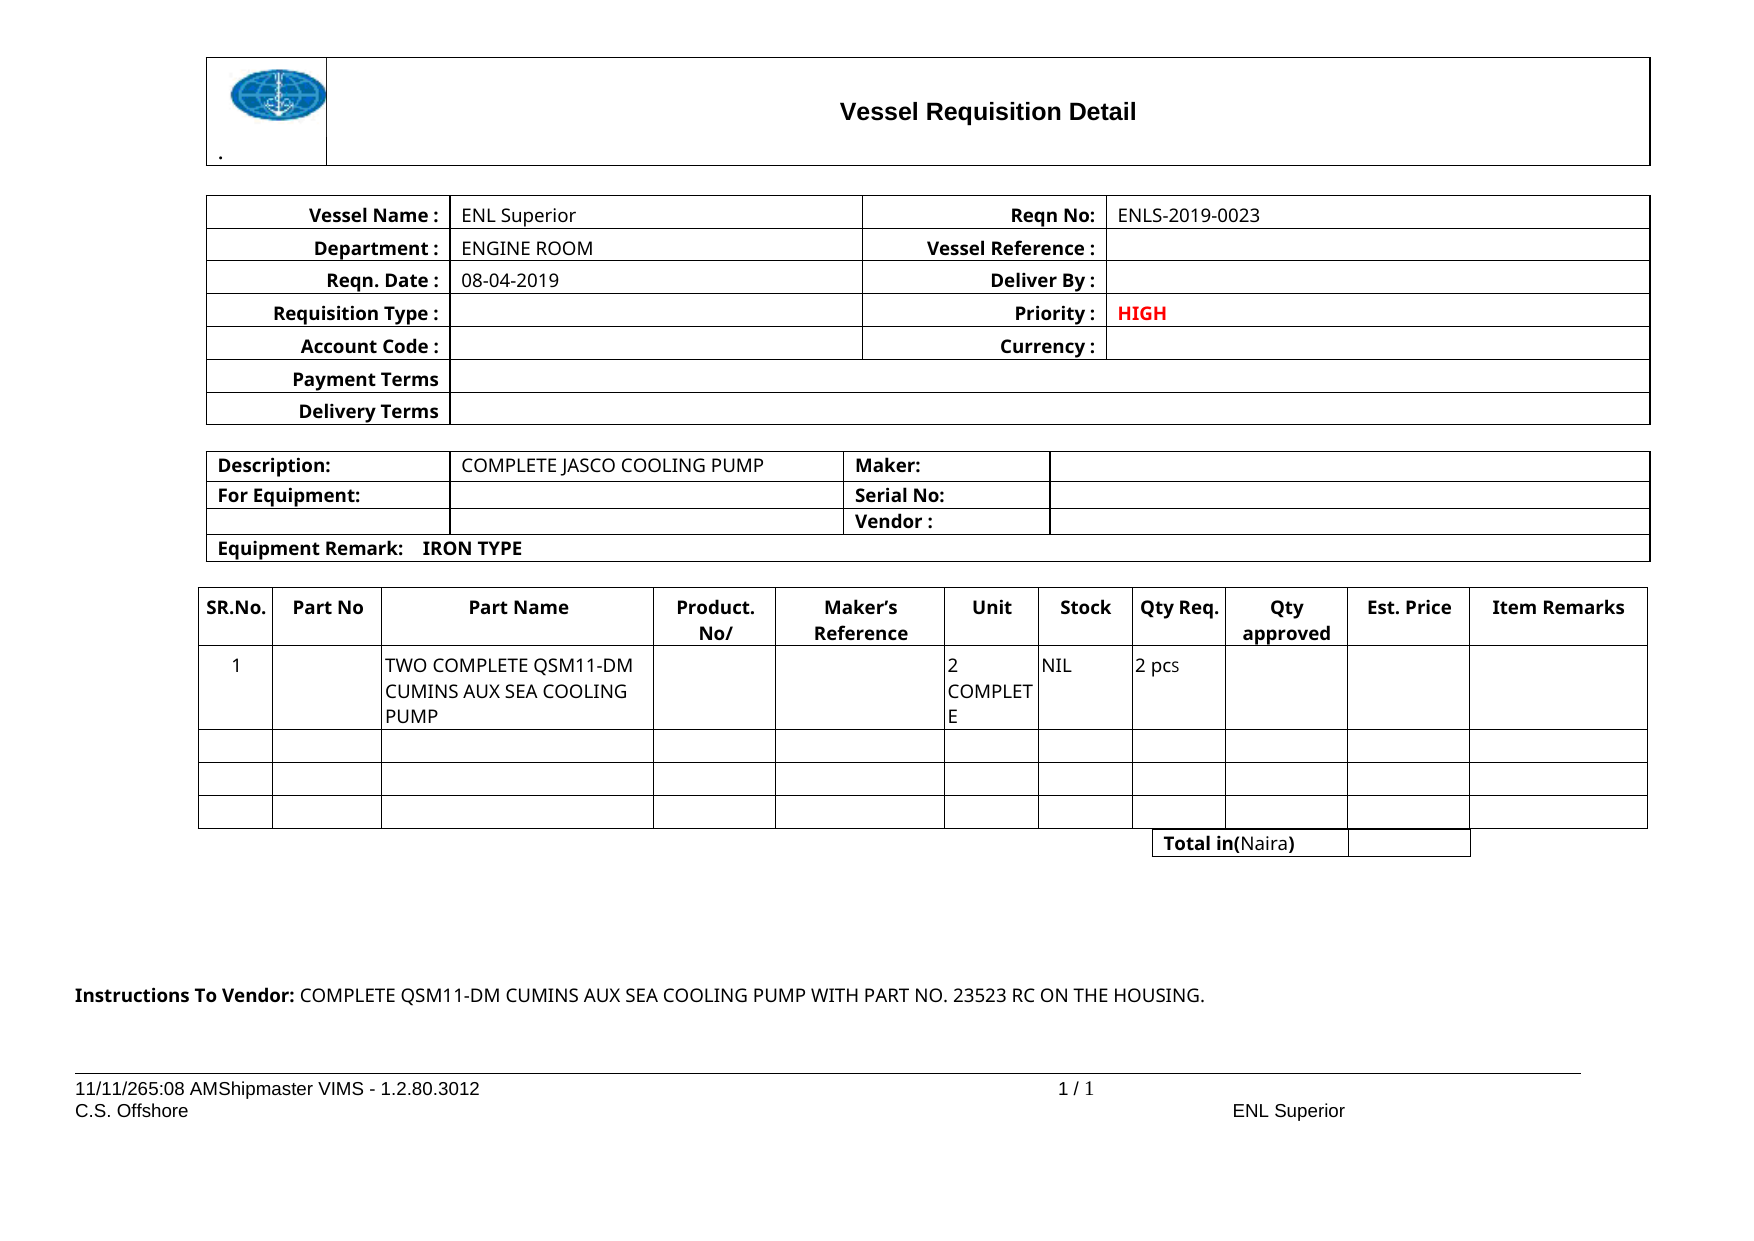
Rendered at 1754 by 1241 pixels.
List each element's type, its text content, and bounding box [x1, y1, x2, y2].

table_cell [451, 360, 1649, 392]
table_cell Delivery Terms [207, 393, 449, 424]
table_cell [1348, 730, 1469, 762]
table_cell [1470, 796, 1647, 828]
table_cell [654, 646, 775, 729]
table_cell [273, 646, 381, 729]
table_cell [1470, 646, 1647, 729]
table_cell [273, 730, 381, 762]
table_cell [1226, 730, 1347, 762]
table_cell Payment Terms [207, 360, 449, 392]
table_cell [776, 763, 944, 795]
table_cell [1039, 730, 1132, 762]
table_cell [1107, 327, 1649, 359]
table_cell [945, 730, 1038, 762]
table_cell Deliver By : [863, 261, 1106, 293]
table_cell HIGH [1107, 294, 1649, 326]
table_cell [1051, 482, 1649, 507]
table_cell [1133, 796, 1225, 828]
table_cell [776, 730, 944, 762]
table_cell [1226, 796, 1347, 828]
table_cell [1107, 229, 1649, 260]
table_cell TWO COMPLETE QSM11-DM CUMINS AUX SEA COOLING PUMP [382, 646, 653, 729]
table_cell [1226, 763, 1347, 795]
table_cell [1039, 796, 1132, 828]
table_cell For Equipment: [207, 482, 449, 507]
table_cell [1133, 763, 1225, 795]
table_header Stock [1039, 588, 1132, 645]
table_cell Serial No: [844, 482, 1049, 507]
table_header ENLS-2019-0023 [1107, 196, 1649, 227]
table_cell Priority : [863, 294, 1106, 326]
table_cell [1133, 730, 1225, 762]
table_cell [1348, 796, 1469, 828]
table_cell Equipment Remark: IRON TYPE [207, 535, 1649, 561]
table_cell NIL [1039, 646, 1132, 729]
table_header Reqn No: [863, 196, 1106, 227]
table_cell [1107, 261, 1649, 293]
table_cell [945, 763, 1038, 795]
table_cell [207, 509, 449, 534]
table_cell Vendor : [844, 509, 1049, 534]
table_cell 2 pcS [1133, 646, 1225, 729]
table_header Qty Req. [1133, 588, 1225, 645]
table_header Vessel Name : [207, 196, 449, 227]
table_cell [1348, 646, 1469, 729]
table_cell Reqn. Date : [207, 261, 449, 293]
table_header Product. No/ [654, 588, 775, 645]
table_cell [382, 796, 653, 828]
table_cell Requisition Type : [207, 294, 449, 326]
table_header Item Remarks [1470, 588, 1647, 645]
table_cell [776, 796, 944, 828]
table_cell [199, 763, 272, 795]
table_cell [1226, 646, 1347, 729]
table_cell Currency : [863, 327, 1106, 359]
table_cell [654, 730, 775, 762]
table_header SR.No. [199, 588, 272, 645]
table_header Est. Price [1348, 588, 1469, 645]
table_cell [199, 796, 272, 828]
table_header [1051, 452, 1649, 481]
table_cell ENGINE ROOM [451, 229, 862, 260]
table_cell [451, 294, 862, 326]
table_cell [199, 730, 272, 762]
table_header COMPLETE JASCO COOLING PUMP [451, 452, 843, 481]
table_header Qty approved [1226, 588, 1347, 645]
table_cell [1039, 763, 1132, 795]
table_cell [654, 763, 775, 795]
table_header Maker’s Reference [776, 588, 944, 645]
table_cell [1470, 730, 1647, 762]
table_cell [1051, 509, 1649, 534]
table_header ENL Superior [451, 196, 862, 227]
table_cell [1470, 763, 1647, 795]
table_cell Vessel Reference : [863, 229, 1106, 260]
table_cell [451, 482, 843, 507]
table_cell [945, 796, 1038, 828]
table_cell [654, 796, 775, 828]
table_cell [451, 393, 1649, 424]
table_header [1349, 830, 1470, 856]
table_cell Department : [207, 229, 449, 260]
table_header Part Name [382, 588, 653, 645]
table_cell [451, 509, 843, 534]
table_cell 1 [199, 646, 272, 729]
table_cell 2 COMPLETE [945, 646, 1038, 729]
table_cell [776, 646, 944, 729]
table_cell [273, 796, 381, 828]
table_cell [451, 327, 862, 359]
table_header Description: [207, 452, 449, 481]
table_cell Account Code : [207, 327, 449, 359]
table_header Part No [273, 588, 381, 645]
table_header Maker: [844, 452, 1049, 481]
text Instructions To Vendor: COMPLETE QSM11-DM CUMINS AUX SEA COOLING PUMP WITH PART NO. 23523 RC ON THE HOUSING. [75, 982, 1581, 1007]
table_header Total in(Naira) [1153, 830, 1348, 856]
table_cell [382, 763, 653, 795]
table_cell 08-04-2019 [451, 261, 862, 293]
table_cell [273, 763, 381, 795]
table_cell [382, 730, 653, 762]
table_cell [1348, 763, 1469, 795]
table_header Unit [945, 588, 1038, 645]
